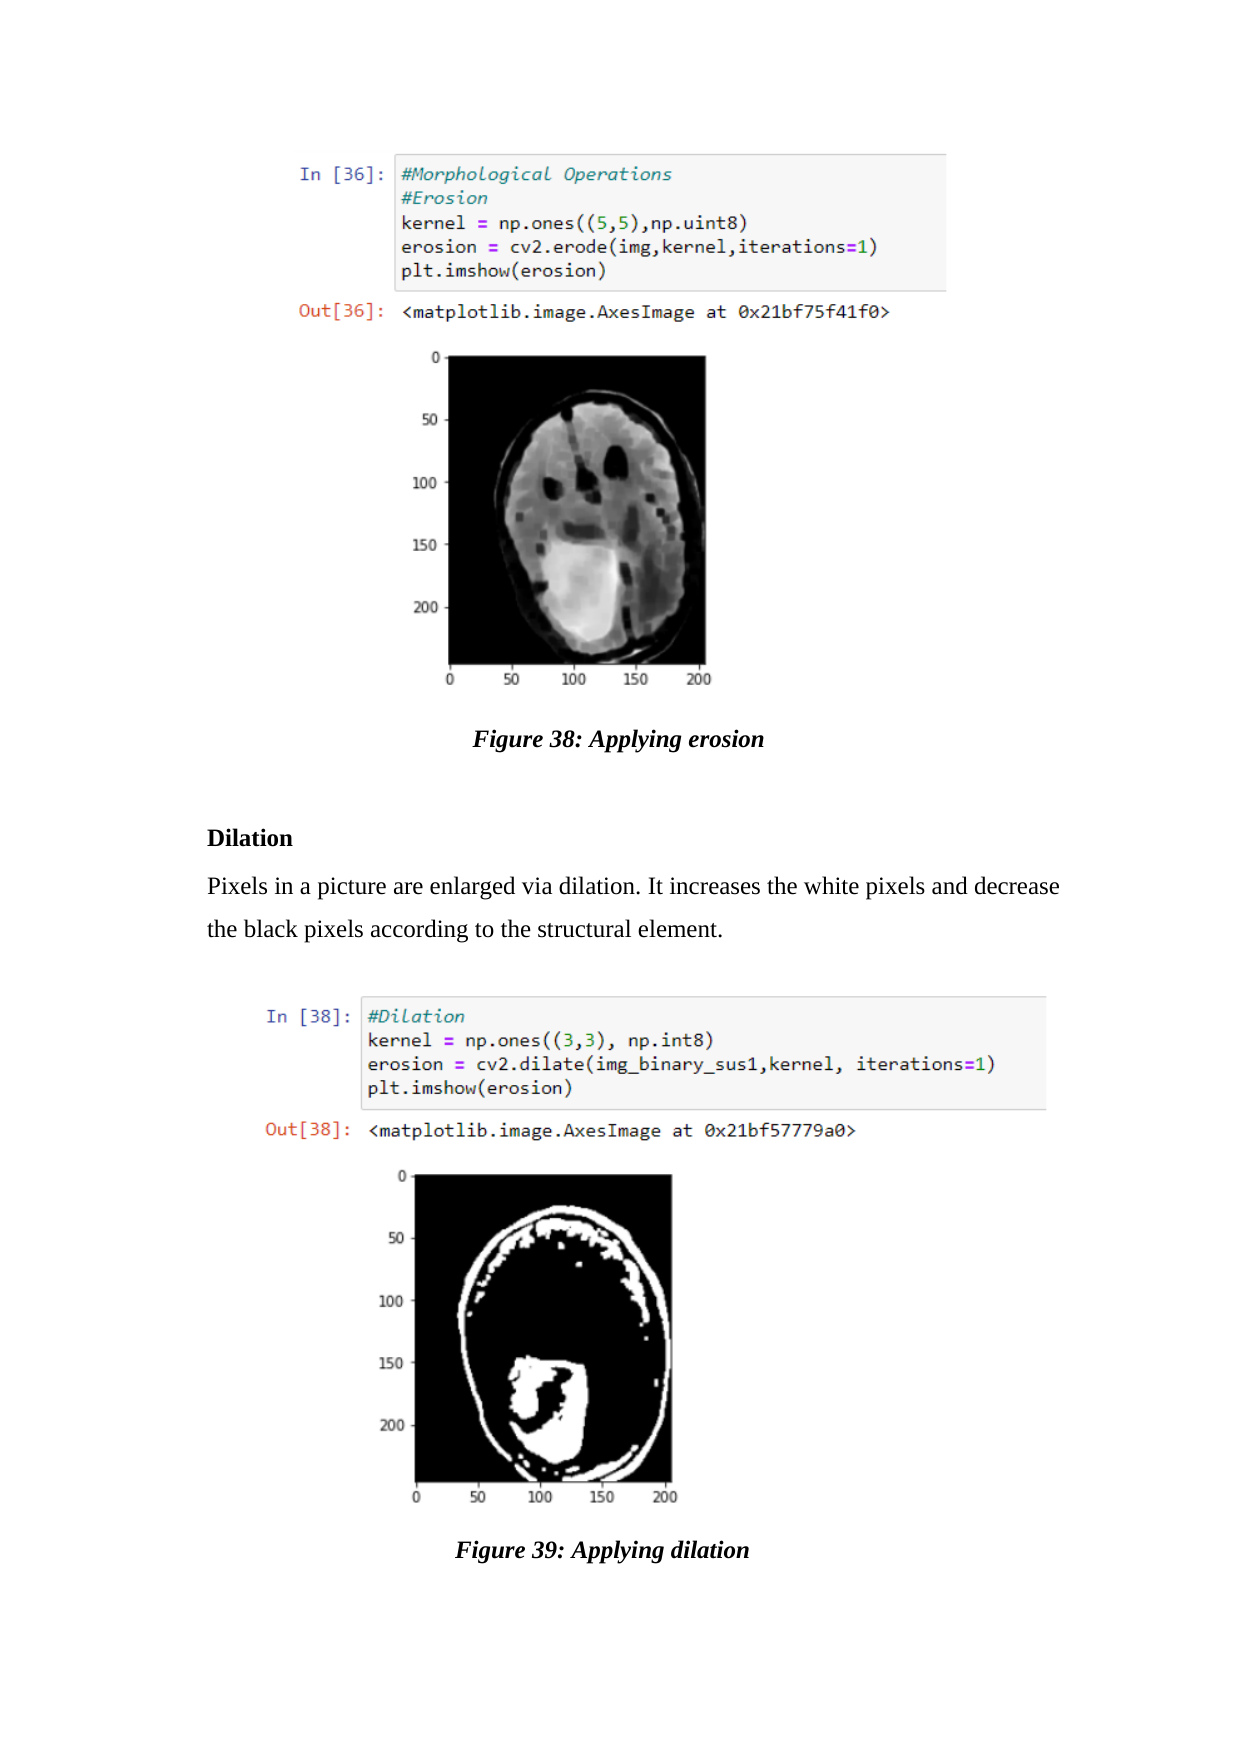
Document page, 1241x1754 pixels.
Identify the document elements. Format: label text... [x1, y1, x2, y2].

text Pixels in a picture are enlarged via dilation. It increases the white pixels and decrease the black pixels according to the structural element. [207, 871, 1092, 943]
text Dilation [207, 823, 1092, 852]
picture [252, 985, 1047, 1534]
picture [293, 150, 947, 715]
